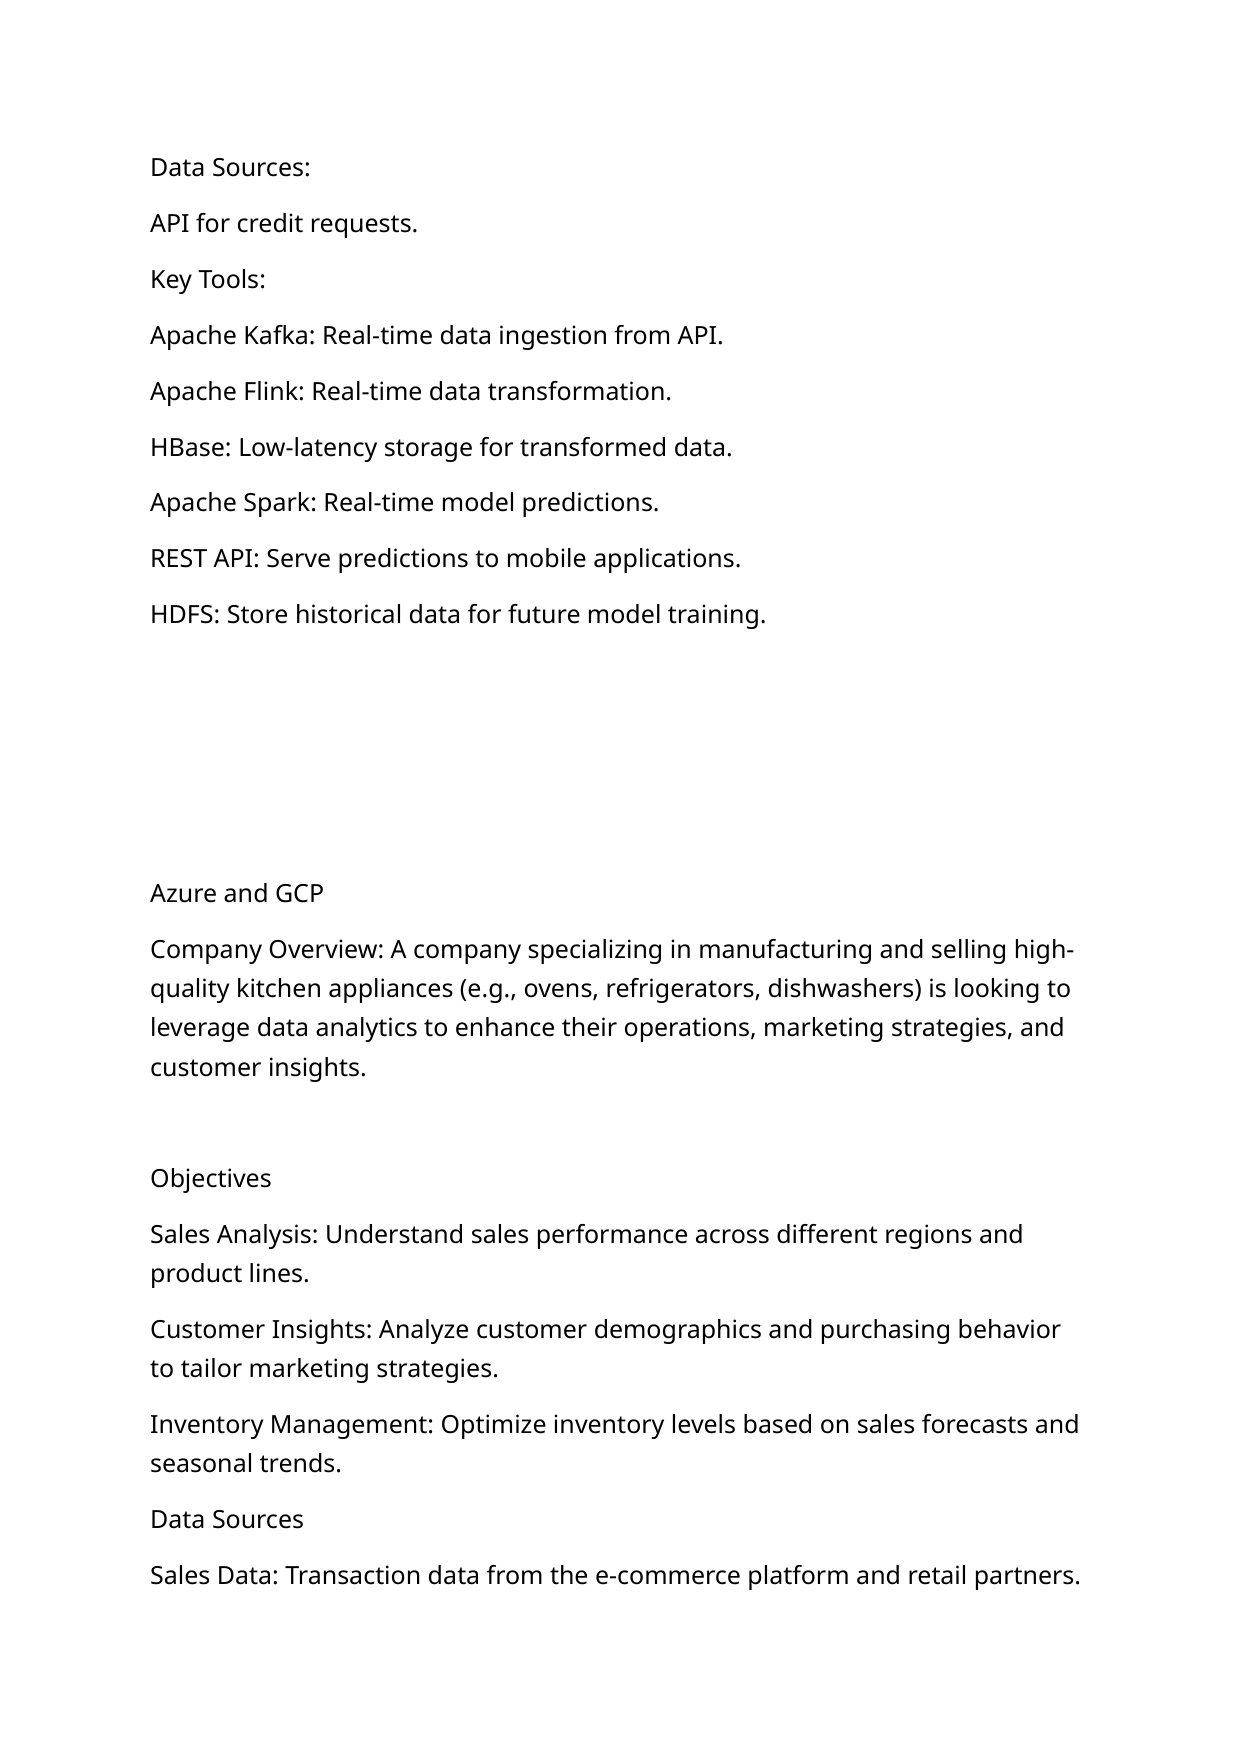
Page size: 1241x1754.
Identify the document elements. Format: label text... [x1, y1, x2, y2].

text Apache Spark: Real-time model predictions. [150, 485, 1090, 519]
text Sales Data: Transaction data from the e-commerce platform and retail partners. [150, 1557, 1090, 1592]
text Sales Analysis: Understand sales performance across different regions and product lines. [150, 1217, 1090, 1290]
text Azure and GCP [150, 876, 1090, 910]
text REST API: Serve predictions to mobile applications. [150, 541, 1090, 575]
text HBase: Low-latency storage for transformed data. [150, 429, 1090, 463]
text Objectives [150, 1161, 1090, 1195]
text Apache Kafka: Real-time data ingestion from API. [150, 317, 1090, 352]
text Key Tools: [150, 262, 1090, 296]
text API for credit requests. [150, 206, 1090, 240]
text Company Overview: A company specializing in manufacturing and selling high-quality kitchen appliances (e.g., ovens, refrigerators, dishwashers) is looking to leverage data analytics to enhance their operations, marketing strategies, and customer insights. [150, 932, 1090, 1083]
text HDFS: Store historical data for future model training. [150, 597, 1090, 631]
text Customer Insights: Analyze customer demographics and purchasing behavior to tailor marketing strategies. [150, 1312, 1090, 1385]
text Data Sources: [150, 150, 1090, 184]
text Apache Flink: Real-time data transformation. [150, 373, 1090, 407]
text Inventory Management: Optimize inventory levels based on sales forecasts and seasonal trends. [150, 1407, 1090, 1480]
text Data Sources [150, 1502, 1090, 1536]
